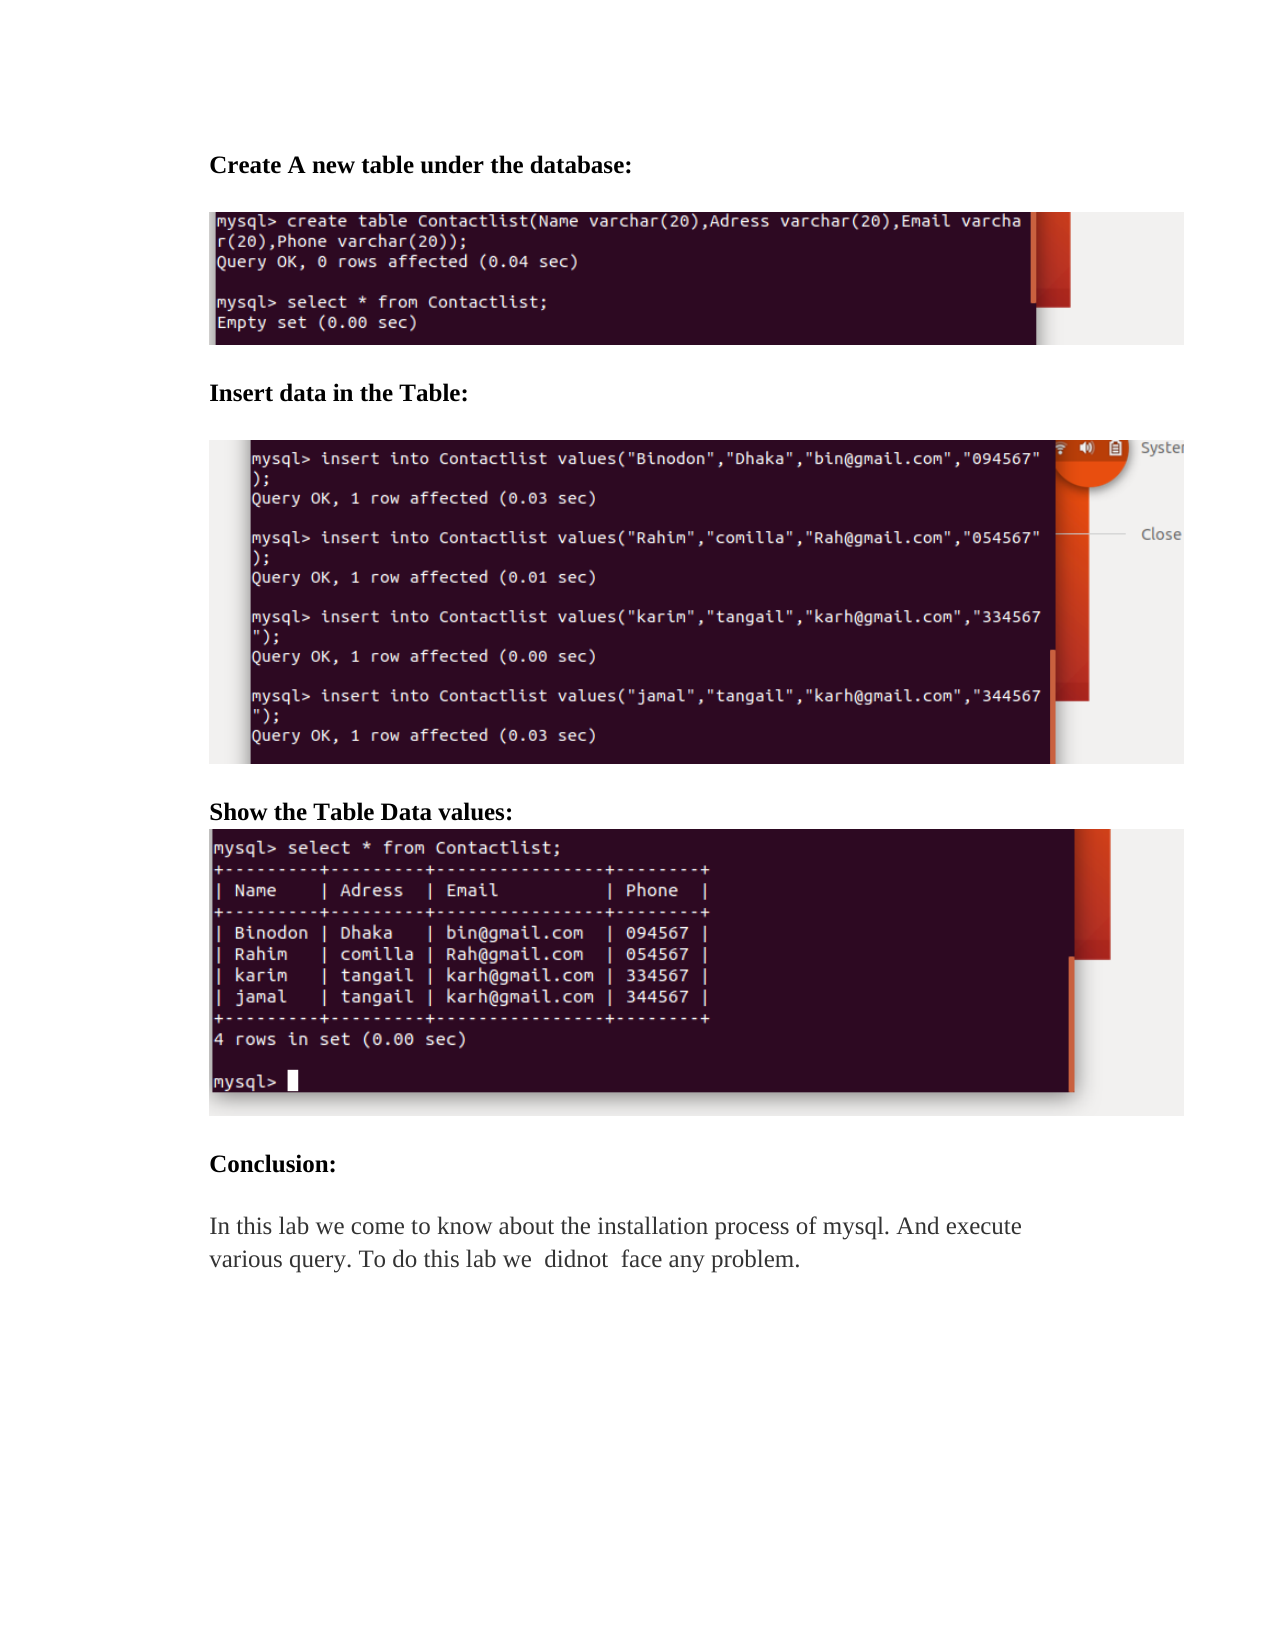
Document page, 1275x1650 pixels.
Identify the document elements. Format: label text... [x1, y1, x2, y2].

picture [209, 212, 1184, 345]
picture [209, 440, 1184, 764]
text Create A new table under the database: [209, 150, 1066, 179]
text Conclusion: [209, 1149, 1066, 1177]
text Show the Table Data values: [209, 797, 1066, 829]
text Insert data in the Table: [209, 378, 1066, 407]
text In this lab we come to know about the installation process of mysql. And execute various query. To do this lab we didnot face any problem. [209, 1211, 1066, 1273]
picture [209, 829, 1184, 1116]
